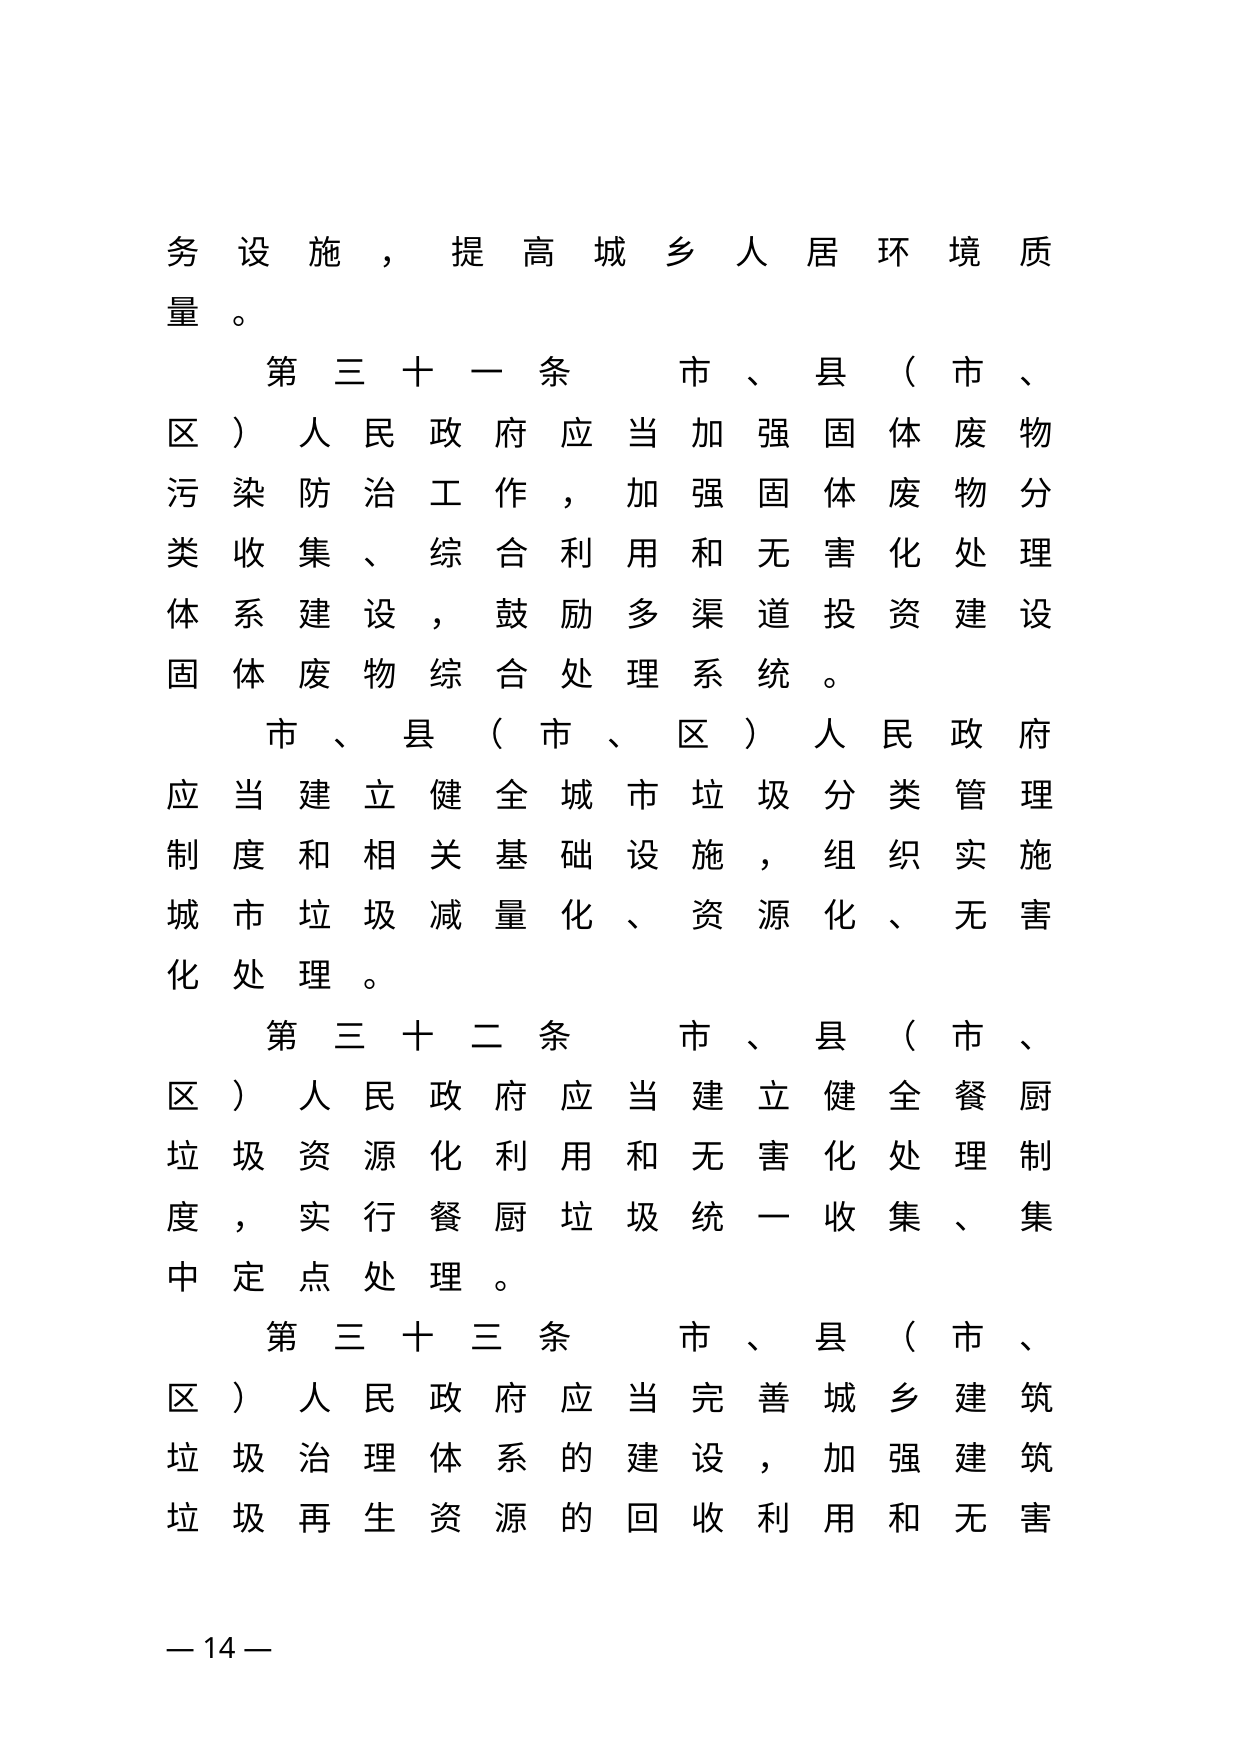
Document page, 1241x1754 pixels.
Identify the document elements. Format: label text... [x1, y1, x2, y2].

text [167, 219, 1085, 340]
text 第三十一条 市、县（市、区）人民政府应当加强固体废物污染防治工作，加强固体废物分类收集、综合利用和无害化处理体系建设，鼓励多渠道投资建设固体废物综合处理系统。 [167, 340, 1085, 702]
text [167, 1305, 1085, 1546]
text 第三十二条 市、县（市、区）人民政府应当建立健全餐厨垃圾资源化利用和无害化处理制度，实行餐厨垃圾统一收集、集中定点处理。 [167, 1003, 1085, 1305]
text 市、县（市、区）人民政府应当建立健全城市垃圾分类管理制度和相关基础设施，组织实施城市垃圾减量化、资源化、无害化处理。 [167, 702, 1085, 1003]
